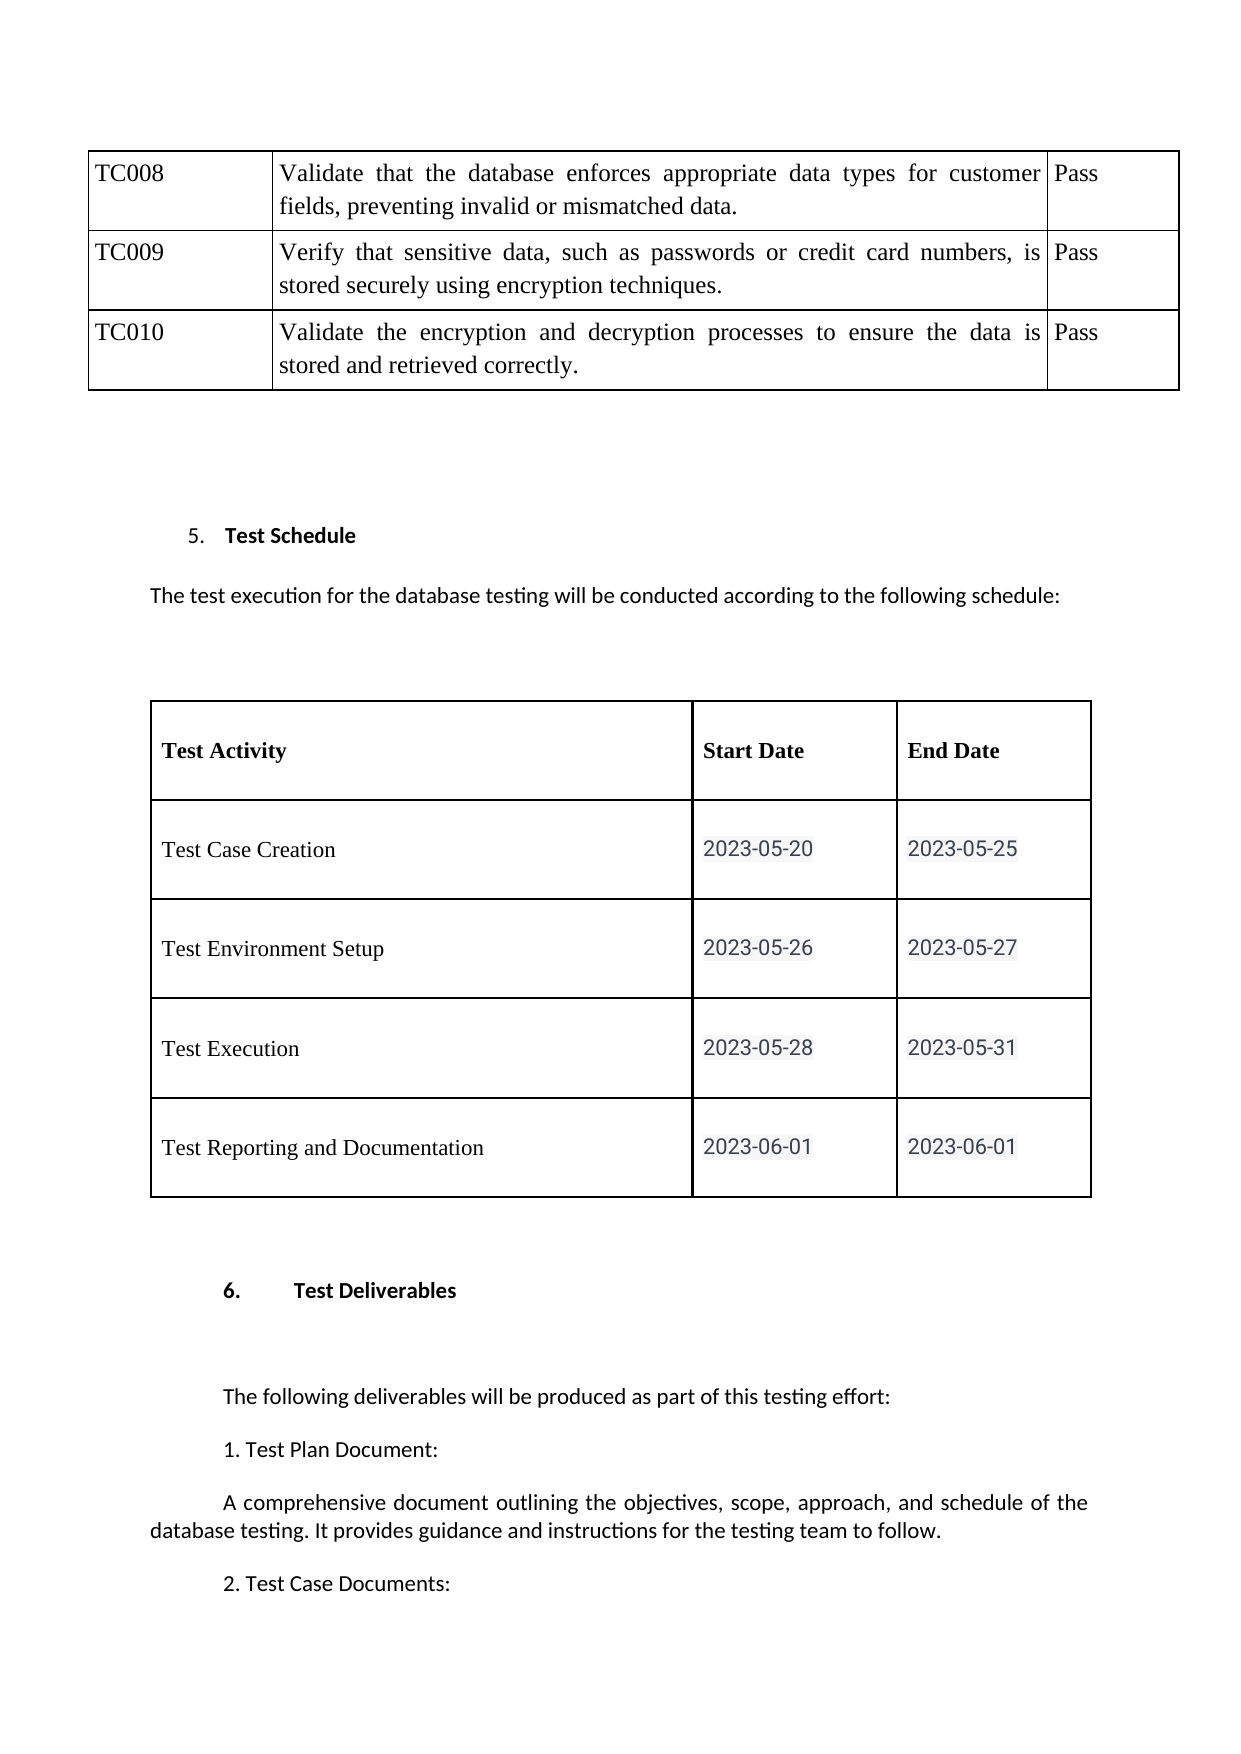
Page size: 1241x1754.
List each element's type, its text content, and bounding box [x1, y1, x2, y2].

text 2. Test Case Documents: [150, 1569, 1090, 1597]
table_cell Validate the encryption and decryption processes to ensure the data is stored and retrieved correctly. [273, 311, 1047, 389]
table_header Test Activity [152, 702, 691, 799]
table_cell 2023-05-20 [694, 801, 896, 898]
list Test Schedule [187, 522, 1090, 550]
table_cell 2023-06-01 [898, 1099, 1090, 1196]
table_cell TC010 [89, 311, 272, 389]
table_cell Test Execution [152, 999, 691, 1097]
text 6. Test Deliverables [150, 1276, 1090, 1304]
table_cell 2023-05-28 [694, 999, 896, 1097]
table_cell 2023-05-27 [898, 900, 1090, 997]
text A comprehensive document outlining the objectives, scope, approach, and schedule of the database testing. It provides guidance and instructions for the testing team to follow. [150, 1488, 1090, 1544]
table_cell Verify that sensitive data, such as passwords or credit card numbers, is stored securely using encryption techniques. [273, 231, 1047, 309]
table_cell Pass [1048, 152, 1178, 230]
table_cell 2023-06-01 [694, 1099, 896, 1196]
table_cell Test Reporting and Documentation [152, 1099, 691, 1196]
table_cell Test Case Creation [152, 801, 691, 898]
table_cell Pass [1048, 311, 1178, 389]
table_cell 2023-05-31 [898, 999, 1090, 1097]
text The test execution for the database testing will be conducted according to the following schedule: [150, 581, 1090, 609]
table_cell 2023-05-26 [694, 900, 896, 997]
table_header Start Date [694, 702, 896, 799]
table_cell Test Environment Setup [152, 900, 691, 997]
text 1. Test Plan Document: [150, 1435, 1090, 1463]
table_cell TC009 [89, 231, 272, 309]
table_cell Pass [1048, 231, 1178, 309]
text The following deliverables will be produced as part of this testing effort: [150, 1382, 1090, 1410]
table_cell 2023-05-25 [898, 801, 1090, 898]
table_cell TC008 [89, 152, 272, 230]
table_header End Date [898, 702, 1090, 799]
table_cell Validate that the database enforces appropriate data types for customer fields, preventing invalid or mismatched data. [273, 152, 1047, 230]
